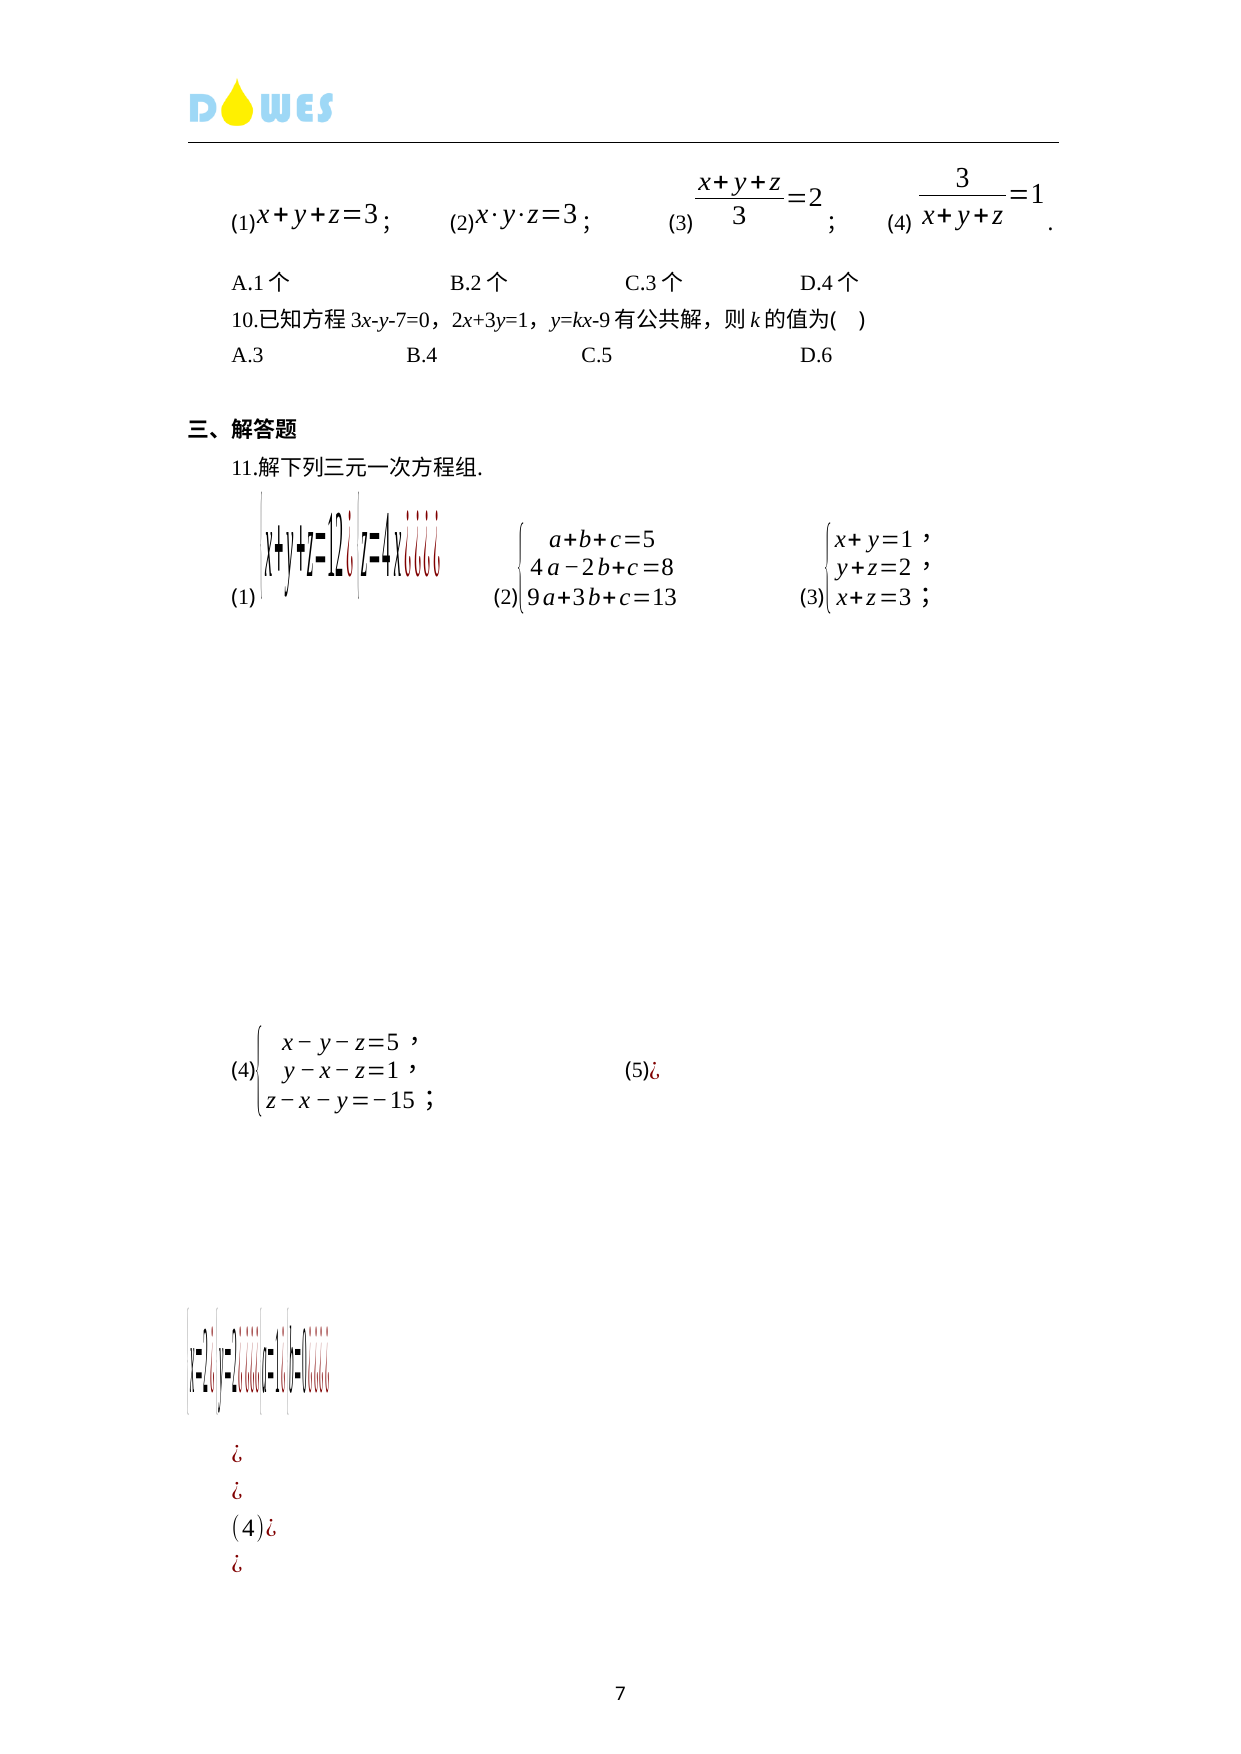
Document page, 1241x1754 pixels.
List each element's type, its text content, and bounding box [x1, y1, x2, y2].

text 三、解答题 [187, 412, 1053, 444]
text 10.已知方程3x-y-7=0，2x+3y=1，y=kx-9有公共解，则k的值为( B ) [187, 301, 1053, 334]
text A.3 B.4 C.5 D.6 [187, 338, 1053, 371]
text 所以方程组的解是 [187, 1548, 1053, 1580]
text 11.解下列三元一次方程组. [187, 449, 1053, 482]
text 解：(3) [187, 1437, 1053, 1470]
picture [178, 71, 346, 139]
text 解: (1) (2) [187, 1302, 1053, 1432]
text 所以方程组的解是 [187, 1474, 1053, 1507]
text (1)； (2)； (3)； (4) . [187, 162, 1096, 259]
text (1) (2) (3) [187, 486, 1053, 649]
text (4) (5) [187, 1022, 1053, 1119]
text A.1个 B.2个 C.3个 D.4个 [187, 264, 1053, 297]
